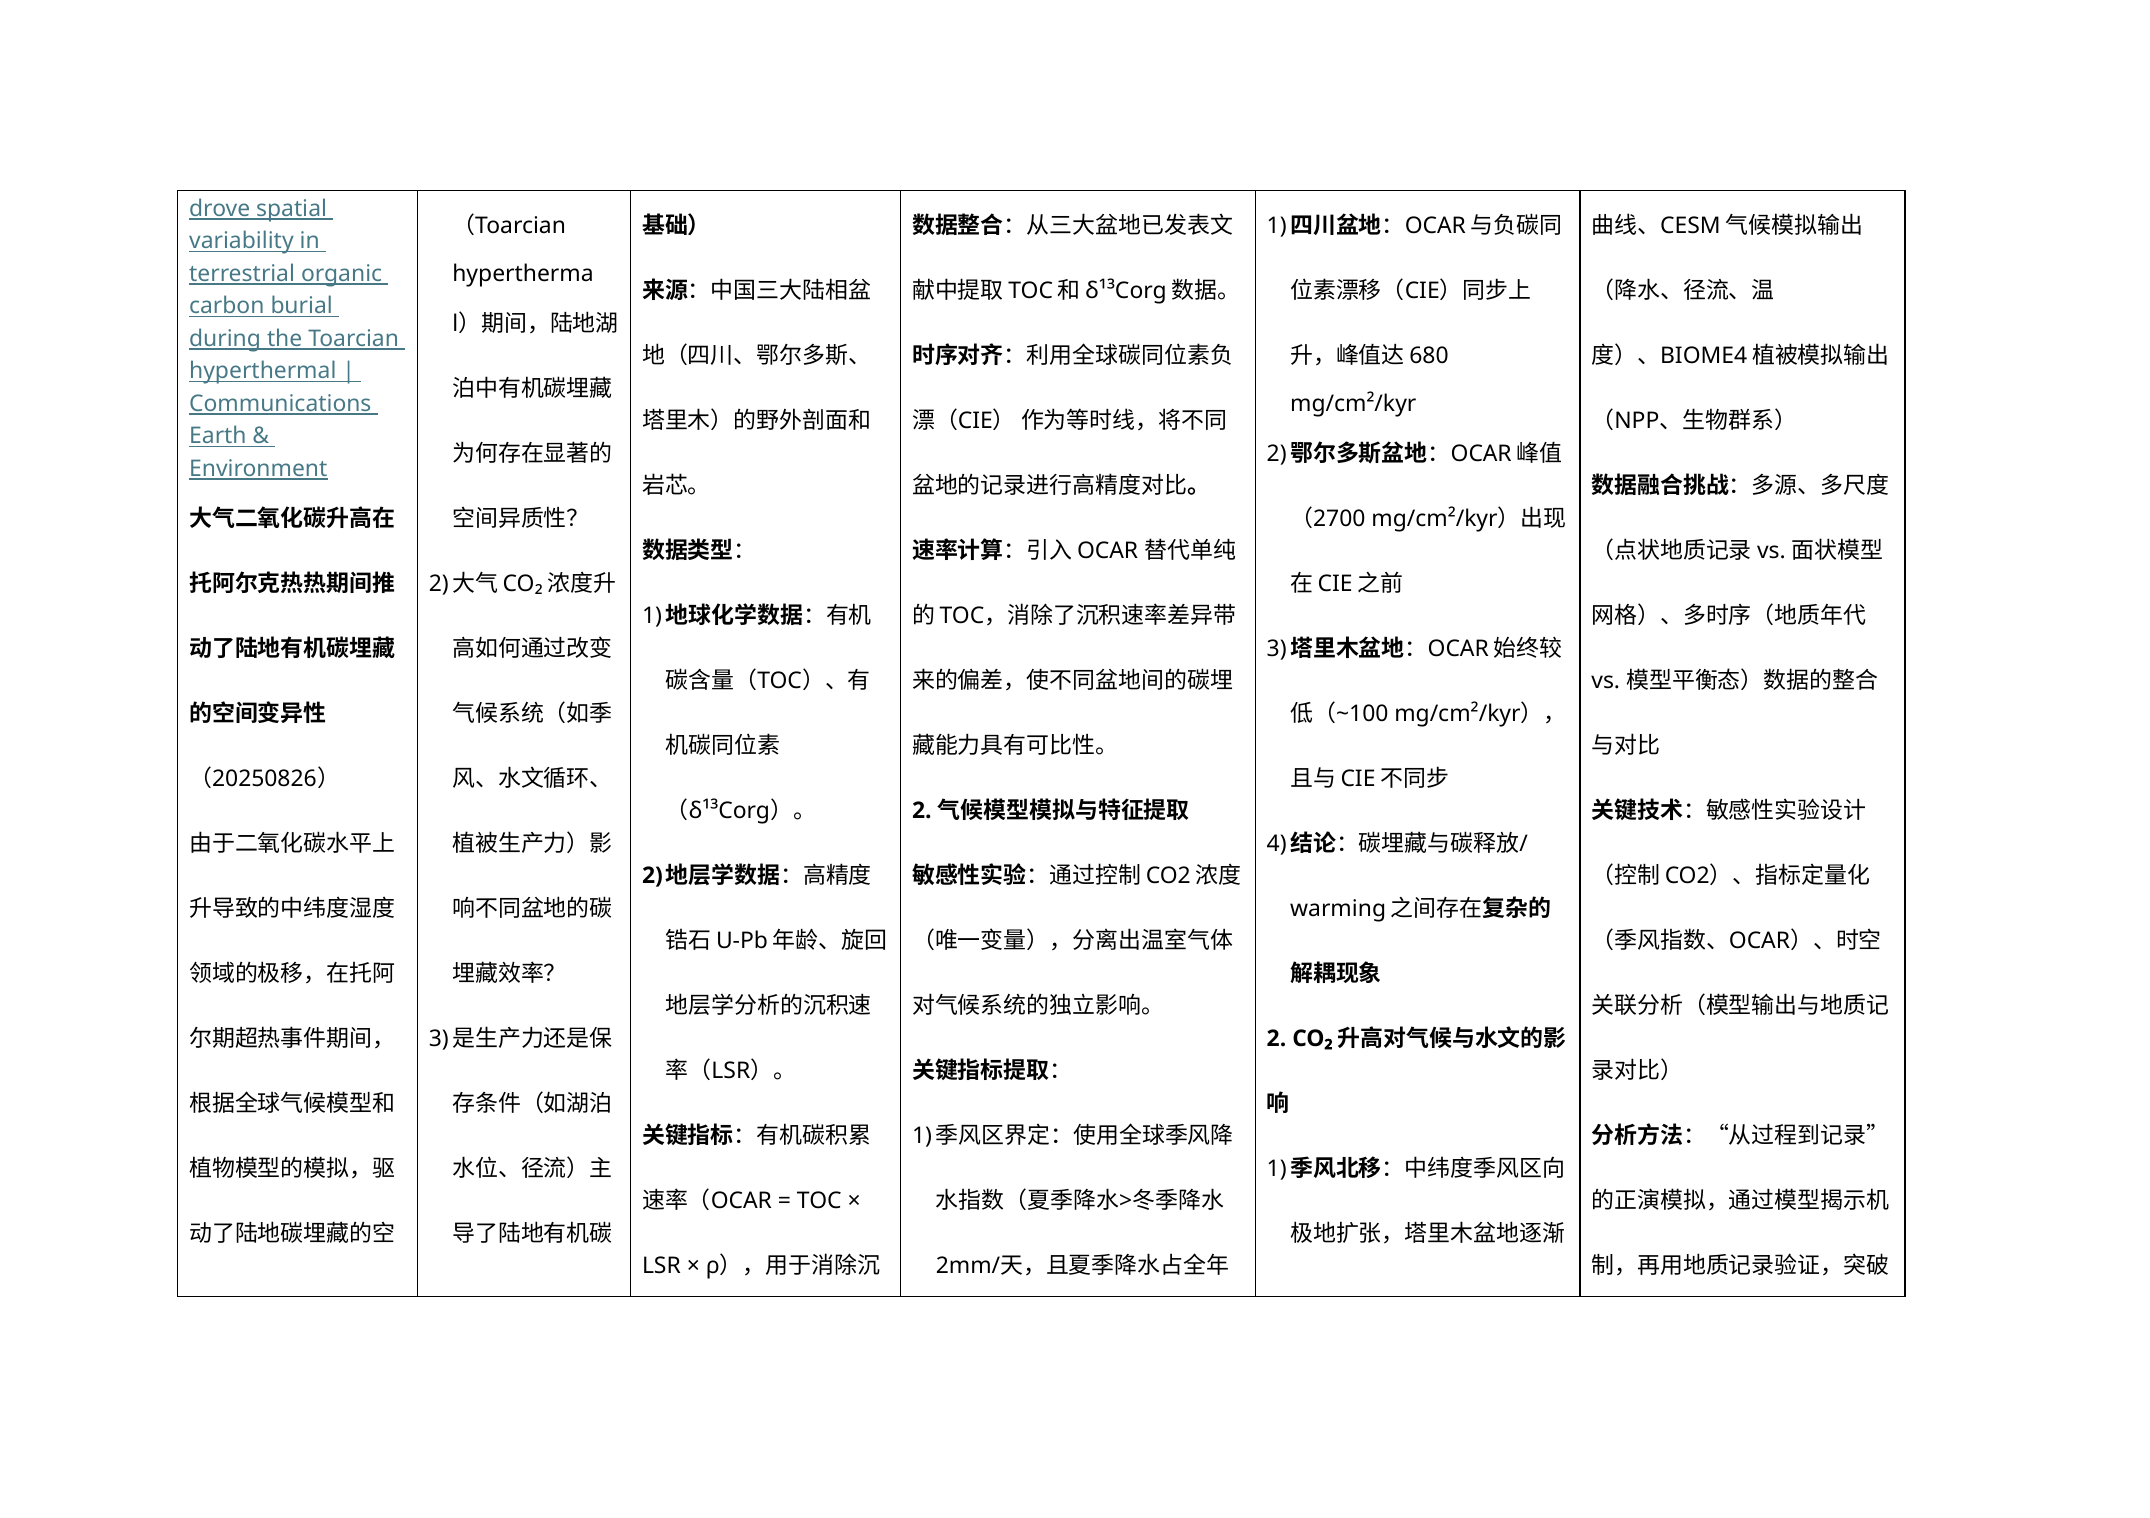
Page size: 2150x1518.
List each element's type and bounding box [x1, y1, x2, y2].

table_cell [901, 191, 1255, 1296]
table_cell [178, 191, 417, 1296]
table_cell [1581, 191, 1904, 1296]
table_cell [418, 191, 630, 1296]
table_cell [631, 191, 900, 1296]
table_cell [1256, 191, 1579, 1296]
